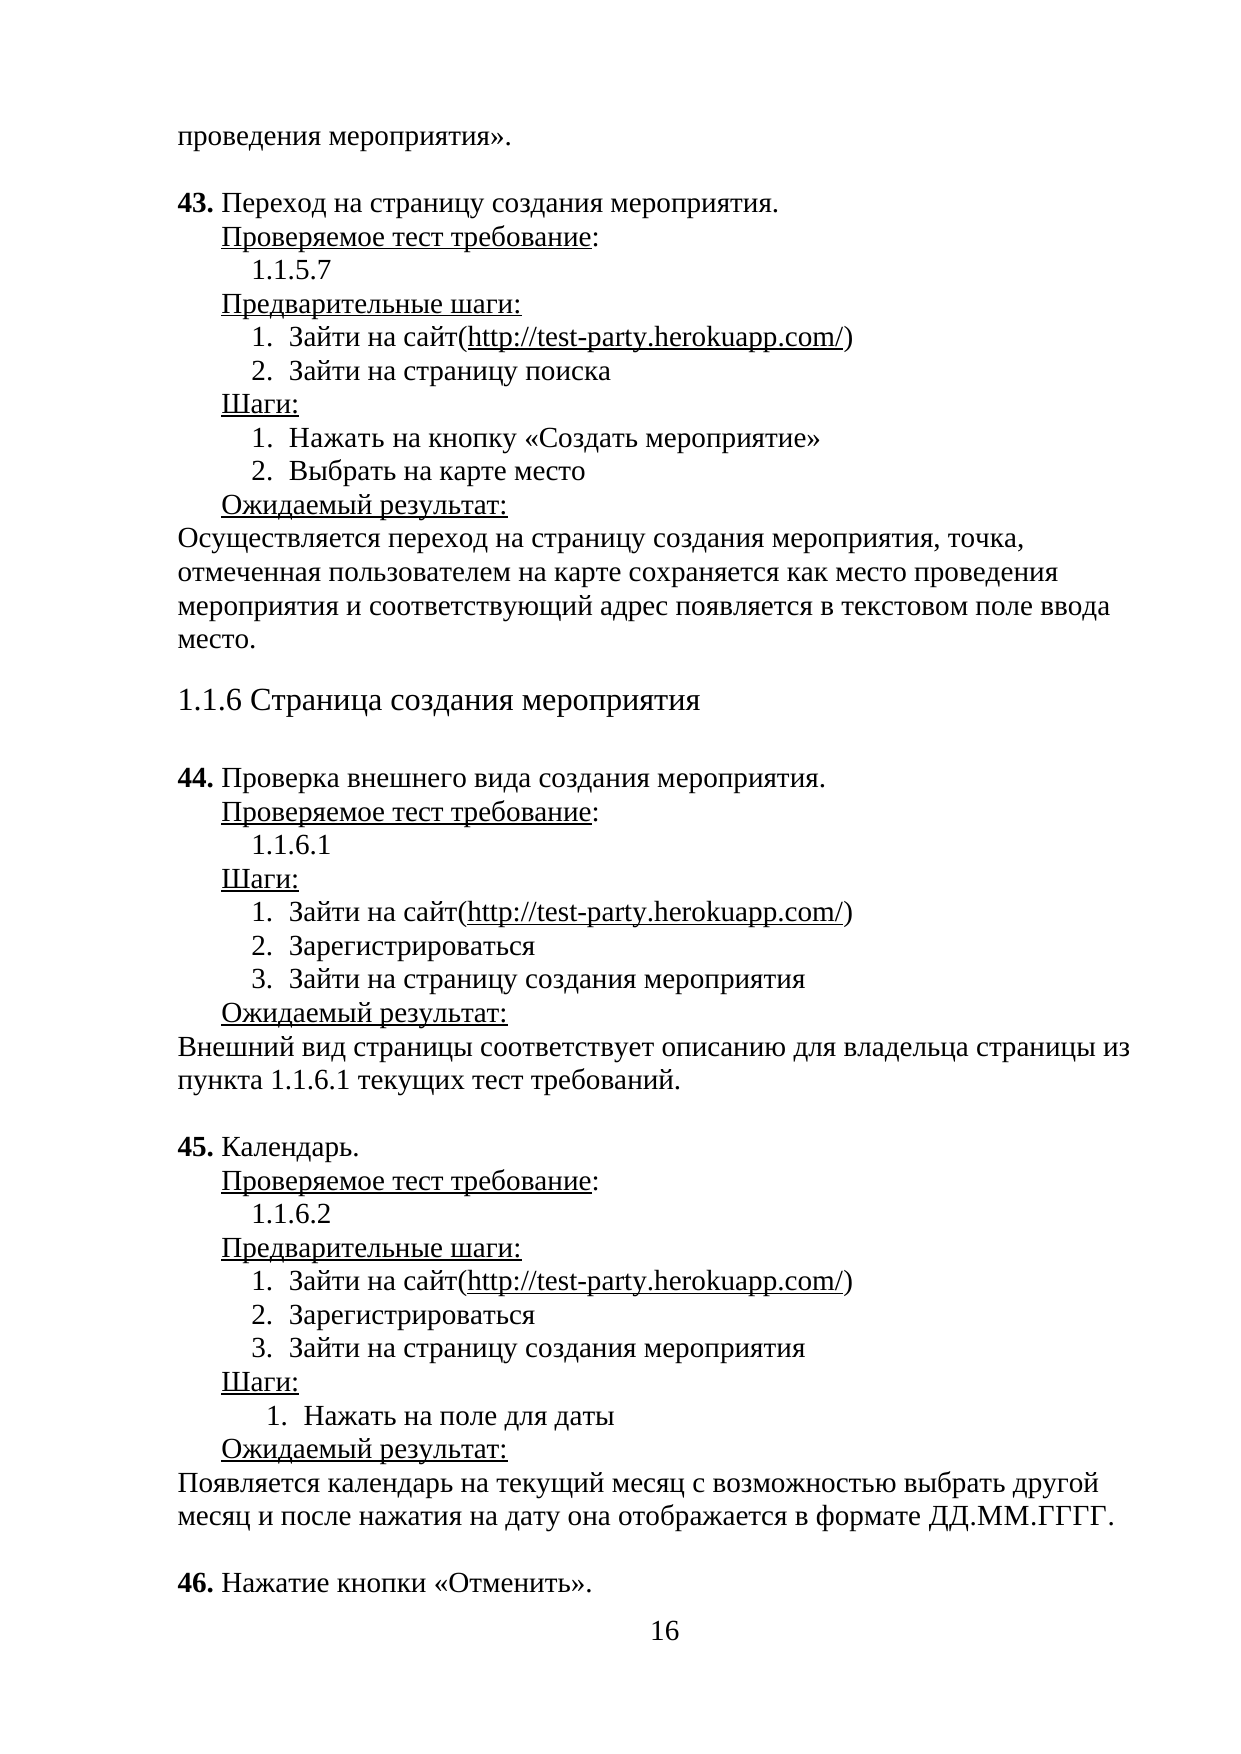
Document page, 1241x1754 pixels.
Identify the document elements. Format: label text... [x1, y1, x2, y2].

text Шаги: [177, 1364, 1152, 1398]
list 1.1.6.2 [221, 1196, 1152, 1230]
list Проверяемое тест требование: [221, 794, 1152, 827]
list Зайти на сайт(http://test-party.herokuapp.com/) [251, 319, 1152, 353]
list Зайти на страницу поиска [251, 353, 1152, 386]
list Предварительные шаги: [221, 1230, 1152, 1263]
subtitle Страница создания мероприятия [177, 680, 1152, 717]
list Зарегистрироваться [251, 1297, 1152, 1331]
text Появляется календарь на текущий месяц с возможностью выбрать другой месяц и после нажатия на дату она отображается в формате ДД.ММ.ГГГГ. [177, 1465, 1152, 1532]
text Шаги: [221, 386, 1152, 420]
list Нажатие кнопки «Отменить». [177, 1565, 1152, 1599]
list Проверка внешнего вида создания мероприятия. [177, 760, 1152, 794]
list Предварительные шаги: [221, 286, 1152, 319]
text Осуществляется переход на страницу создания мероприятия, точка, отмеченная пользователем на карте сохраняется как место проведения мероприятия и соответствующий адрес появляется в текстовом поле ввода место. [177, 521, 1152, 655]
list Шаги: [221, 861, 1152, 894]
list Нажать на поле для даты [266, 1398, 1152, 1431]
text Внешний вид страницы соответствует описанию для владельца страницы из пункта 1.1.6.1 текущих тест требований. [177, 1029, 1152, 1096]
list Зайти на сайт(http://test-party.herokuapp.com/) [251, 1263, 1152, 1297]
list Ожидаемый результат: [221, 995, 1152, 1029]
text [177, 118, 1152, 152]
list Зайти на страницу создания мероприятия [251, 962, 1152, 995]
list Проверяемое тест требование: [221, 219, 1152, 252]
list Переход на страницу создания мероприятия. [177, 185, 1152, 219]
list Ожидаемый результат: [221, 1431, 1152, 1465]
list Выбрать на карте место [251, 453, 1152, 487]
list 1.1.6.1 [221, 827, 1152, 861]
list Ожидаемый результат: [221, 487, 1152, 521]
list Нажать на кнопку «Создать мероприятие» [251, 420, 1152, 453]
list Зарегистрироваться [251, 928, 1152, 962]
list Календарь. [177, 1129, 1152, 1163]
list Зайти на сайт(http://test-party.herokuapp.com/) [251, 894, 1152, 928]
list 1.1.5.7 [221, 252, 1152, 286]
list Зайти на страницу создания мероприятия [251, 1331, 1152, 1364]
list Проверяемое тест требование: [221, 1163, 1152, 1196]
